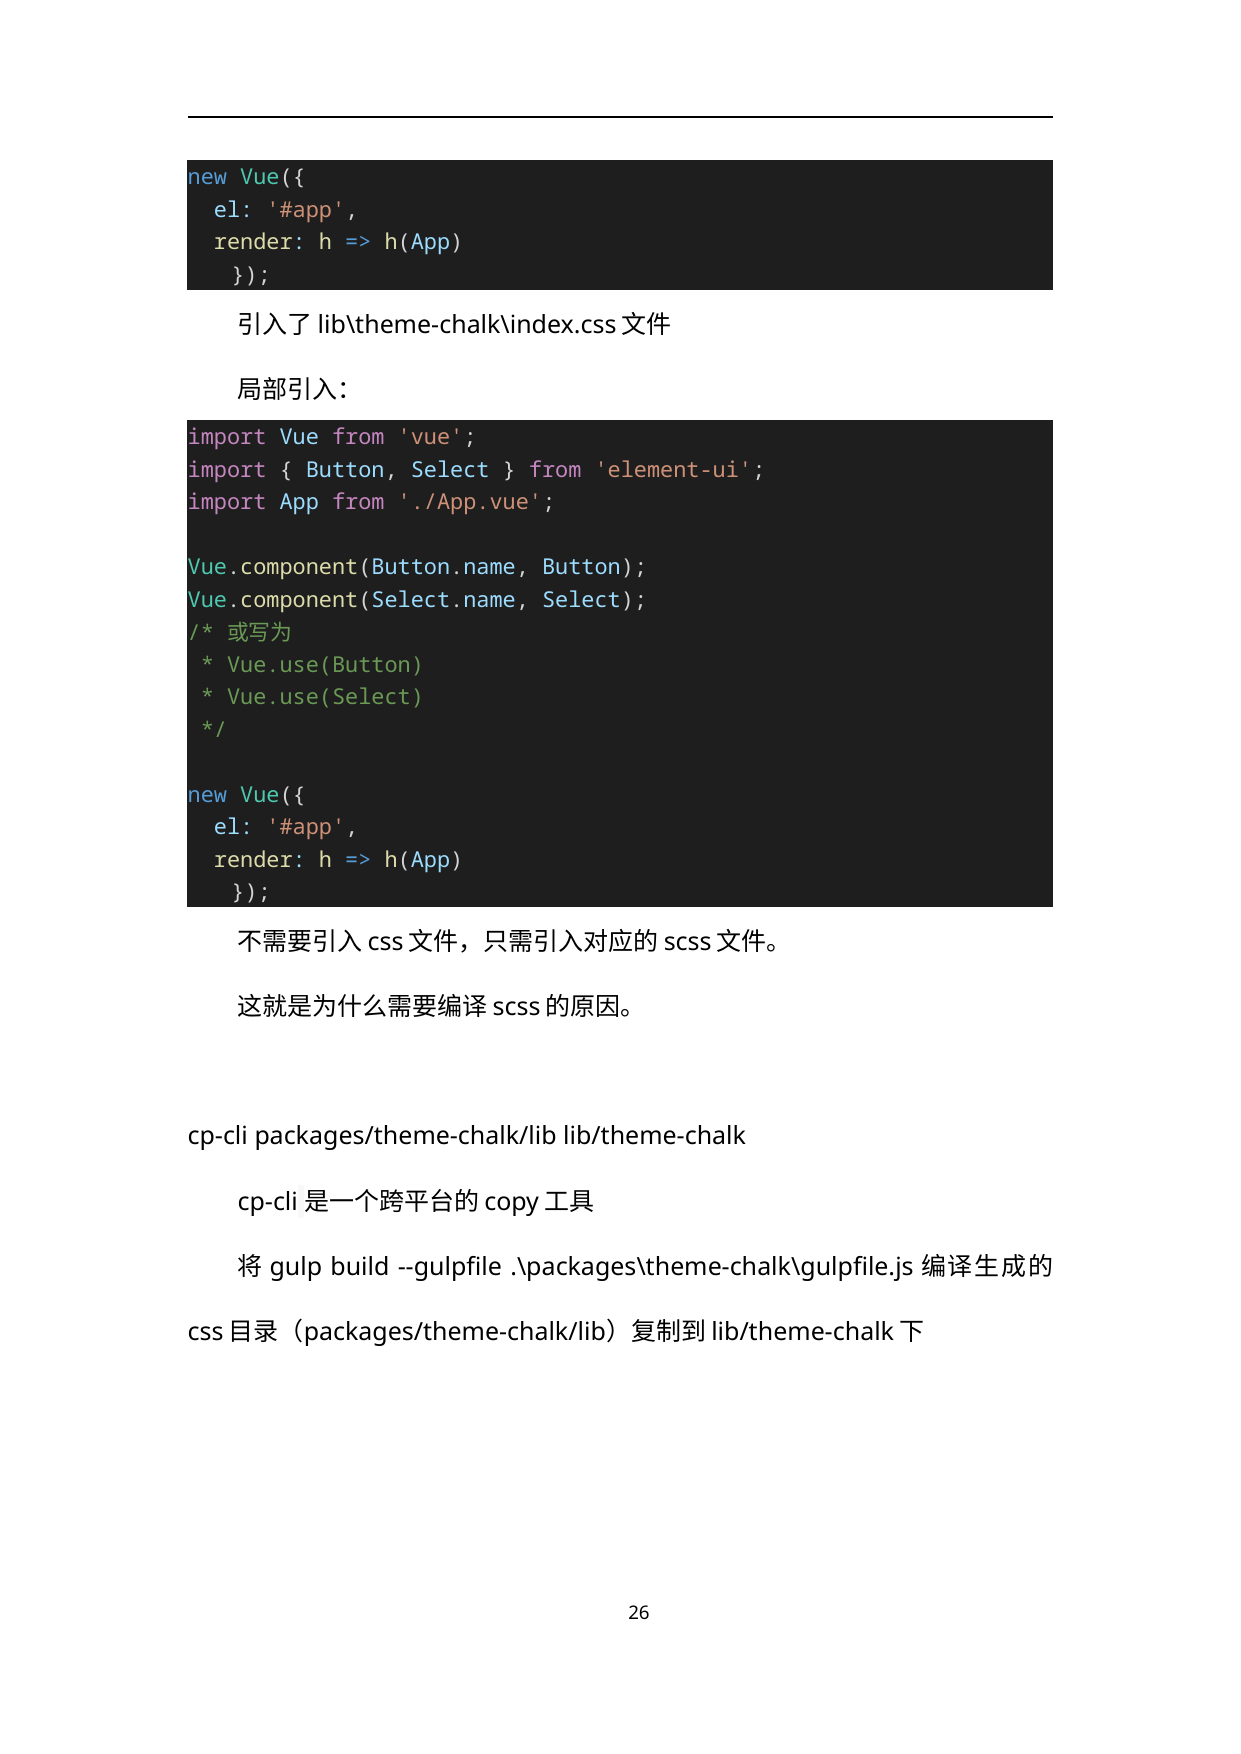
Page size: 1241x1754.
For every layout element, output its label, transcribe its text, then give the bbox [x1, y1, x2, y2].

text */ [187, 712, 1053, 745]
text * Vue.use(Select) [187, 680, 1053, 712]
text import { Button, Select } from 'element-ui'; [187, 452, 1053, 485]
subtitle cp-cli packages/theme-chalk/lib lib/theme-chalk [187, 1102, 1053, 1167]
text Vue.component(Select.name, Select); [187, 582, 1053, 615]
text render: h => h(App) [187, 842, 1053, 875]
text }); [187, 875, 1053, 907]
text * Vue.use(Button) [187, 647, 1053, 680]
text el: '#app', [187, 192, 1053, 225]
text render: h => h(App) [187, 225, 1053, 257]
text }); [187, 257, 1053, 290]
text el: '#app', [187, 810, 1053, 842]
text import App from './App.vue'; [187, 485, 1053, 517]
text new Vue({ [187, 160, 1053, 192]
text 这就是为什么需要编译scss的原因。 [187, 972, 1053, 1037]
text new Vue({ [187, 777, 1053, 810]
text 将gulp build --gulpfile .\packages\theme-chalk\gulpfile.js编译生成的css目录（packages/theme-chalk/lib）复制到lib/theme-chalk下 [187, 1232, 1053, 1362]
text Vue.component(Button.name, Button); [187, 550, 1053, 582]
text 不需要引入css文件，只需引入对应的scss文件。 [187, 907, 1053, 972]
text /* 或写为 [187, 615, 1053, 647]
text cp-cli 是一个跨平台的copy工具 [187, 1167, 1053, 1232]
text 局部引入： [187, 355, 1053, 420]
text 引入了lib\theme-chalk\index.css文件 [187, 290, 1053, 355]
text import Vue from 'vue'; [187, 420, 1053, 452]
